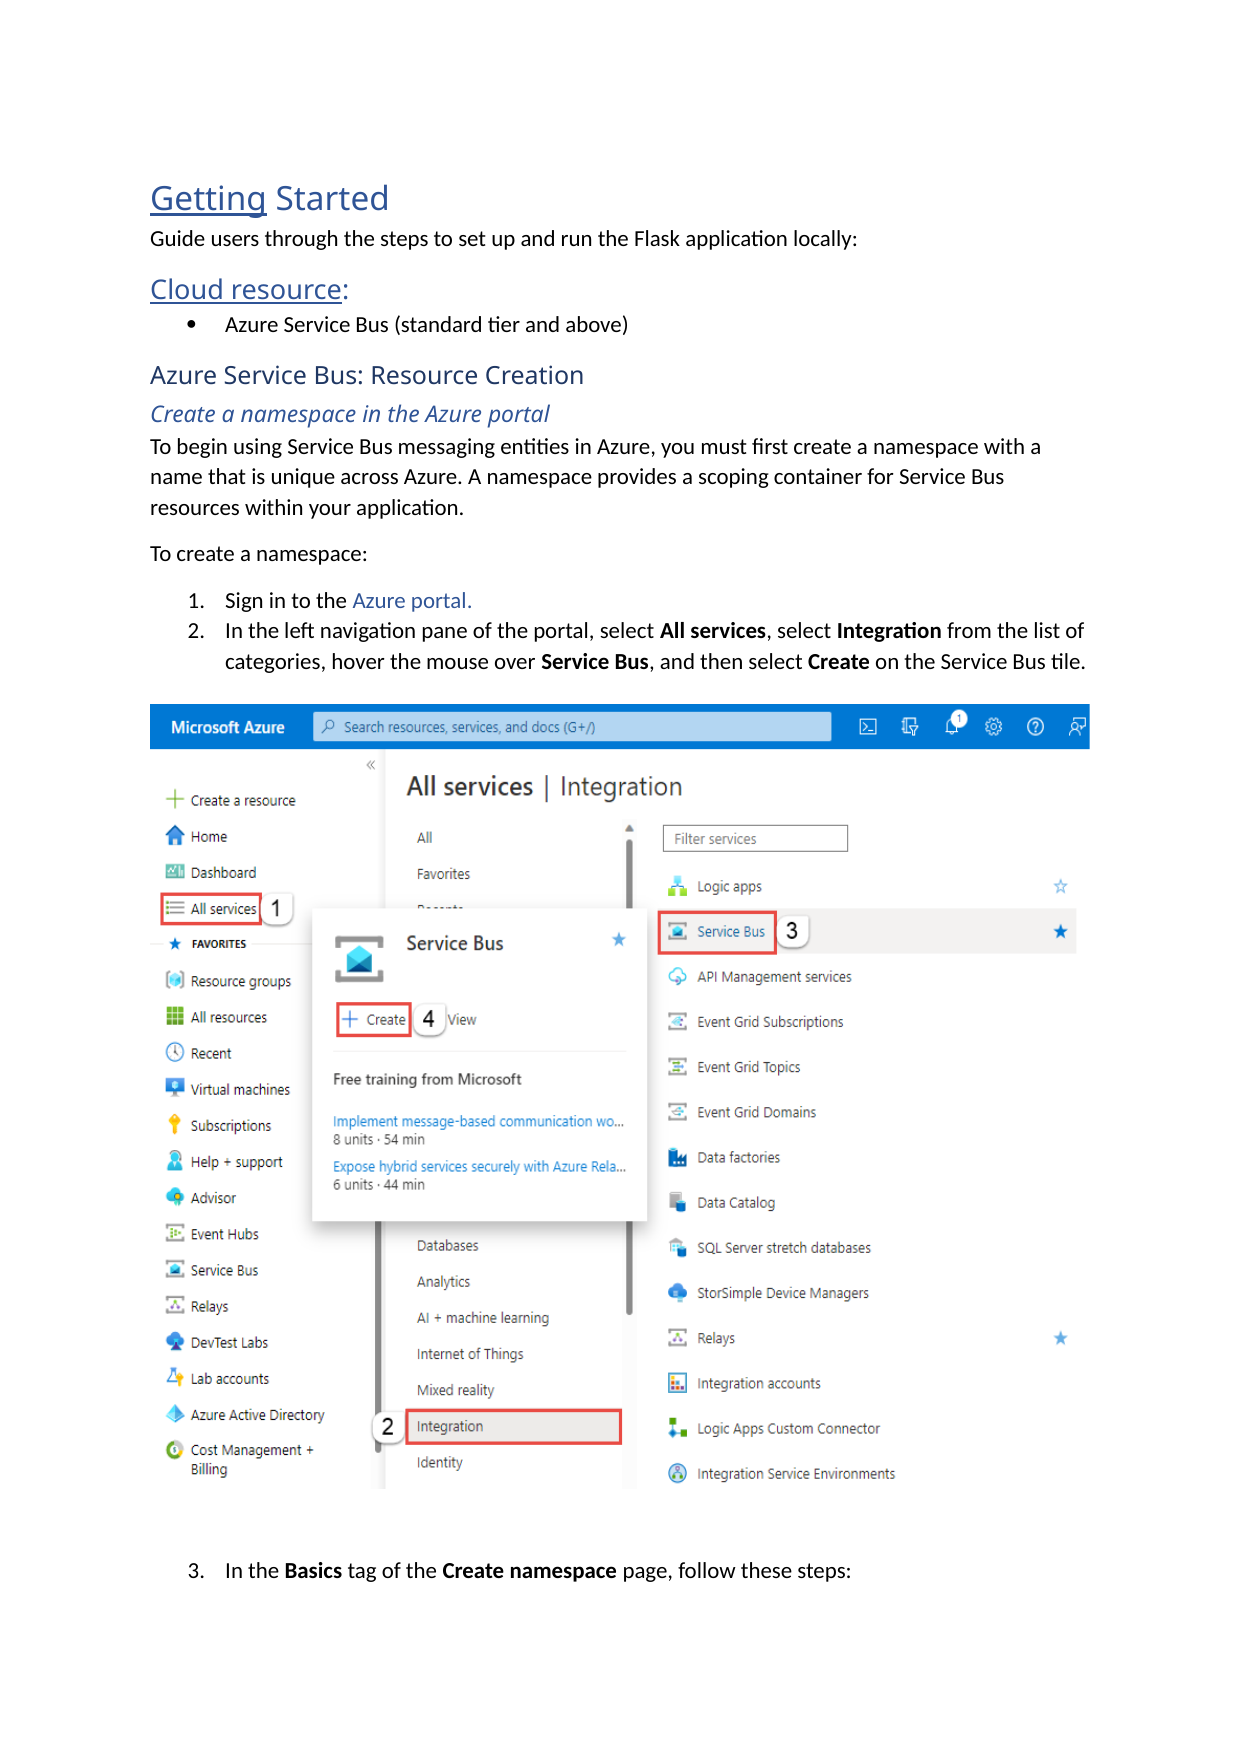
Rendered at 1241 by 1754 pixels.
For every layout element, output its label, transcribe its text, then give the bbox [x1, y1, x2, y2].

list In the Basics tag of the Create namespace page, follow these steps: [187, 1556, 1090, 1584]
subtitle Cloud resource: [150, 271, 1090, 308]
picture [150, 704, 1090, 1489]
list Azure Service Bus (standard tier and above) [187, 311, 1090, 339]
text To create a namespace: [150, 539, 1090, 567]
list Sign in to the Azure portal. [187, 586, 1090, 614]
list In the left navigation pane of the portal, select All services, select Integration from the list of categories, hover the mouse over Service Bus, and then select Create on the Service Bus tile. [187, 617, 1090, 675]
text Guide users through the steps to set up and run the Flask application locally: [150, 224, 1090, 252]
subtitle Getting Started [150, 175, 1090, 220]
subtitle Create a namespace in the Azure portal [150, 398, 1090, 430]
subtitle Azure Service Bus: Resource Creation [150, 357, 1090, 392]
text To begin using Service Bus messaging entities in Azure, you must first create a namespace with a name that is unique across Azure. A namespace provides a scoping container for Service Bus resources within your application. [150, 432, 1090, 521]
